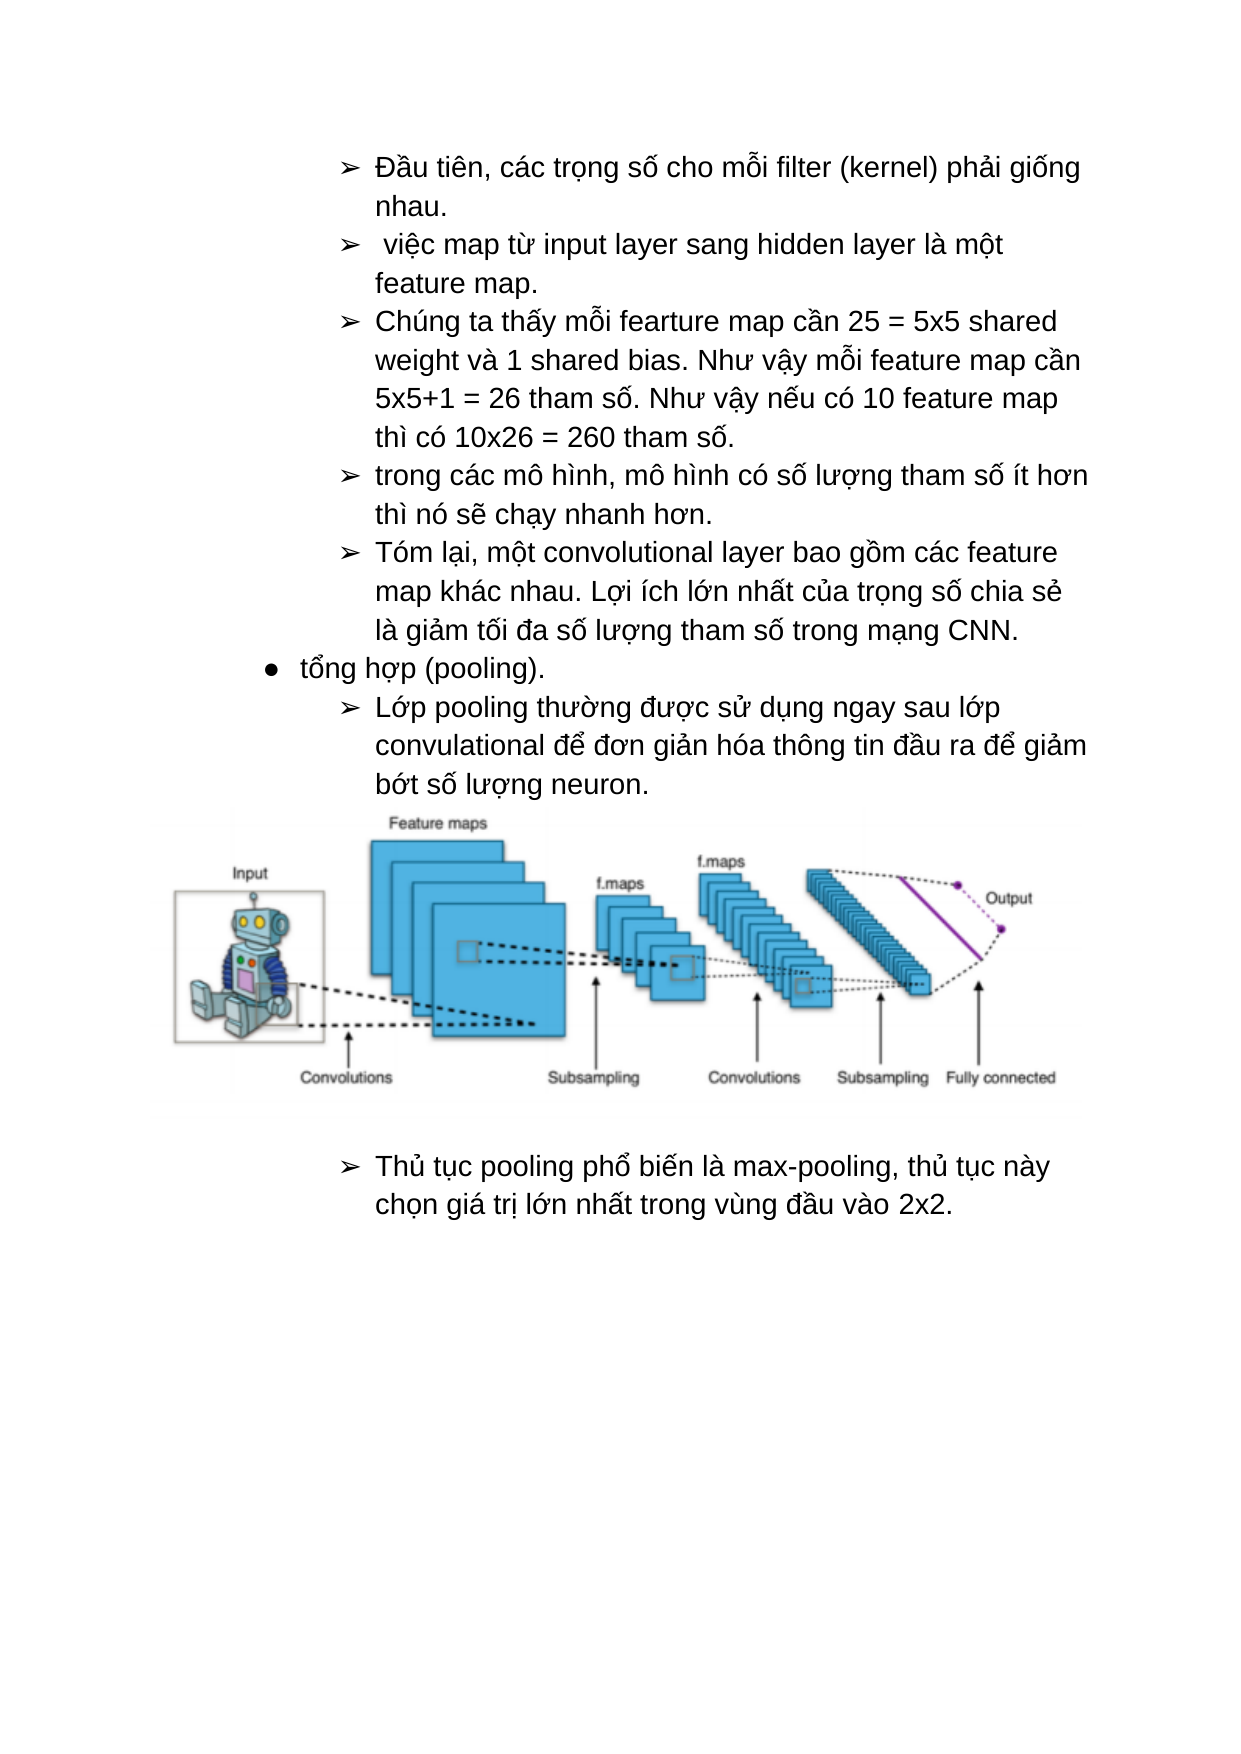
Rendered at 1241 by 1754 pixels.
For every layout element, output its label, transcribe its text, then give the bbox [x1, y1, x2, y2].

list tổng hợp (pooling). [262, 651, 1090, 684]
list Chúng ta thấy mỗi fearture map cần 25 = 5x5 shared weight và 1 shared bias. Như vậy mỗi feature map cần 5x5+1 = 26 tham số. Như vậy nếu có 10 feature map thì có 10x26 = 260 tham số. [337, 304, 1090, 453]
list Lớp pooling thường được sử dụng ngay sau lớp convulational để đơn giản hóa thông tin đầu ra để giảm bớt số lượng neuron. [337, 689, 1090, 800]
list Đầu tiên, các trọng số cho mỗi filter (kernel) phải giống nhau. [337, 150, 1090, 222]
picture [150, 805, 1091, 1145]
list Tóm lại, một convolutional layer bao gồm các feature map khác nhau. Lợi ích lớn nhất của trọng số chia sẻ là giảm tối đa số lượng tham số trong mạng CNN. [337, 535, 1090, 646]
list Thủ tục pooling phổ biến là max-pooling, thủ tục này chọn giá trị lớn nhất trong vùng đầu vào 2x2. [337, 1149, 1090, 1221]
list việc map từ input layer sang hidden layer là một feature map. [337, 227, 1090, 299]
list trong các mô hình, mô hình có số lượng tham số ít hơn thì nó sẽ chạy nhanh hơn. [337, 458, 1090, 530]
